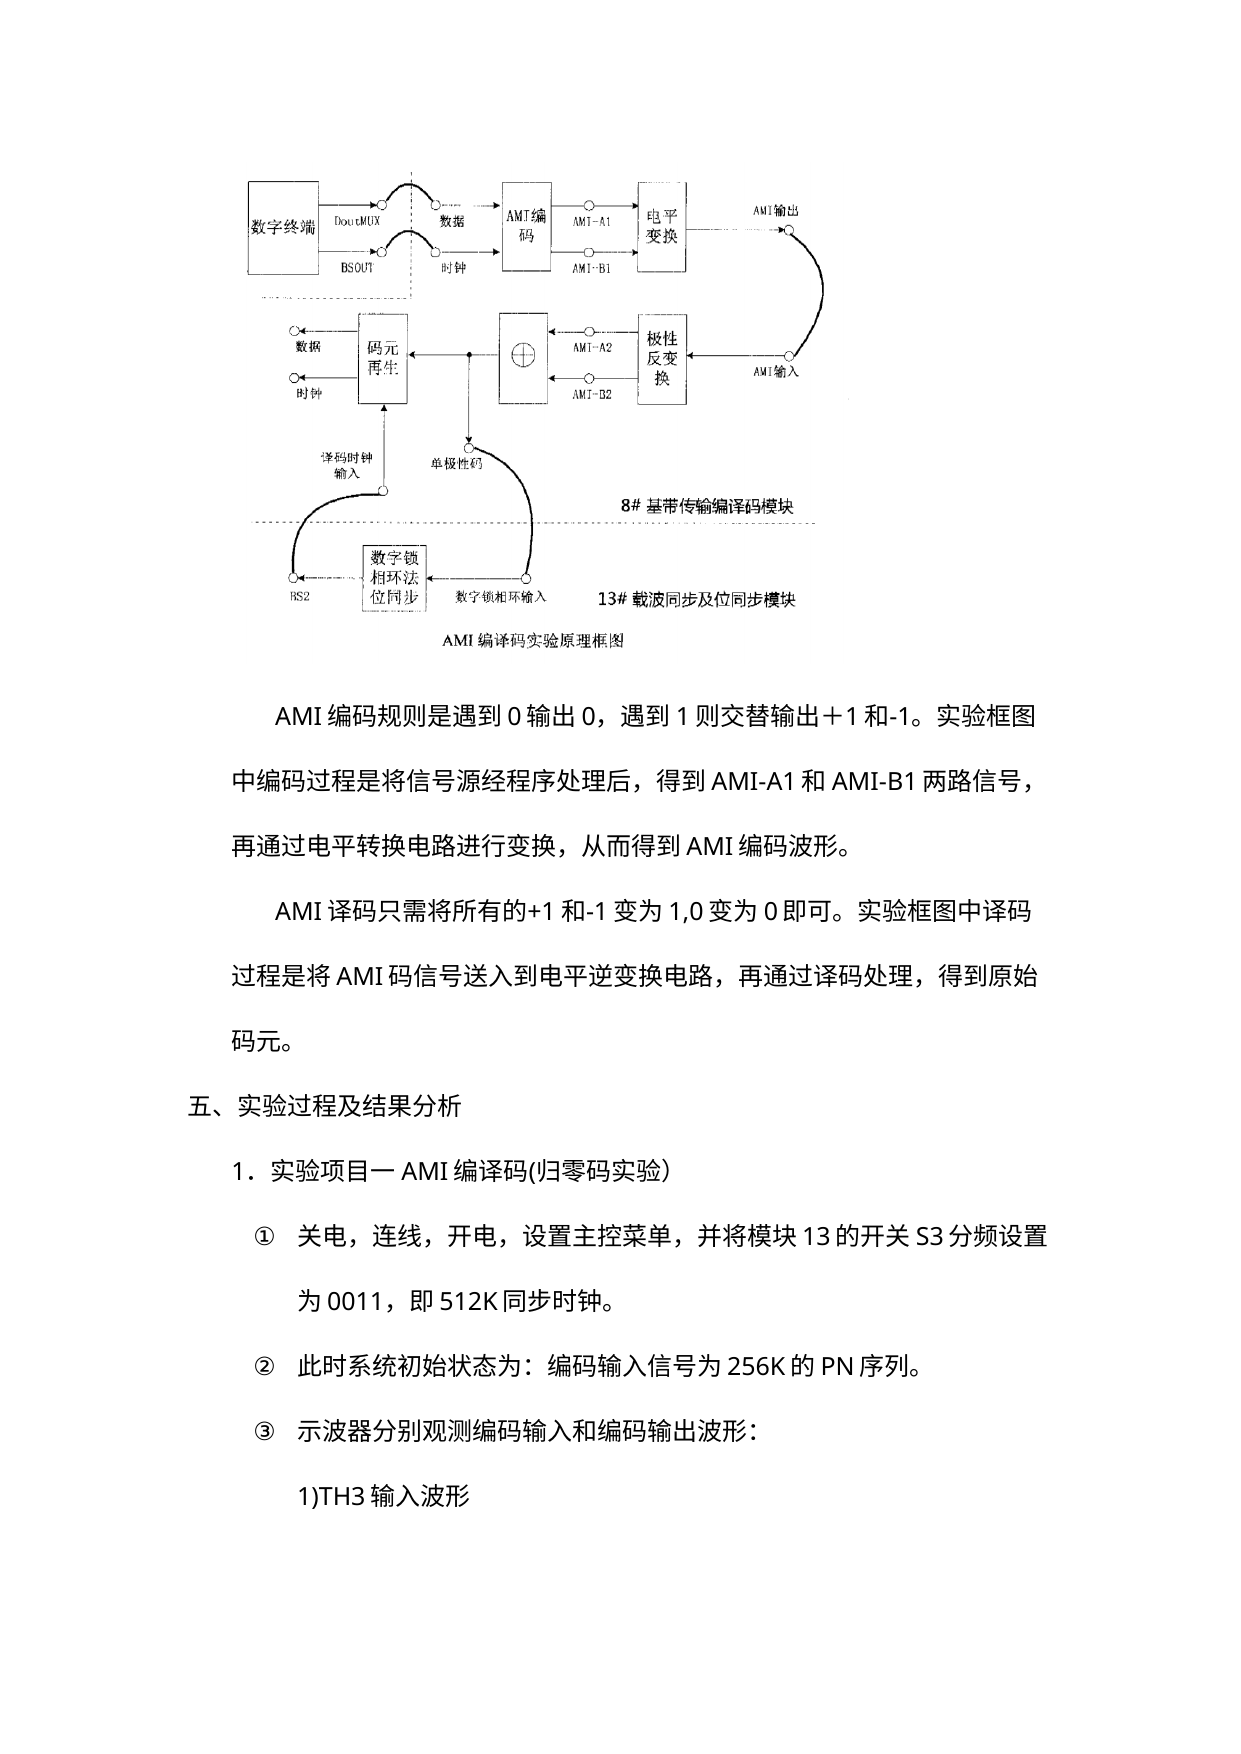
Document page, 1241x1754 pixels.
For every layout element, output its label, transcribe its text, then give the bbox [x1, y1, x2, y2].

list 关电，连线，开电，设置主控菜单，并将模块13的开关S3分频设置为0011，即512K同步时钟。 [253, 1202, 1053, 1332]
list 实验项目一 AMI编译码(归零码实验） [231, 1137, 1053, 1202]
picture [231, 162, 859, 664]
list TH3输入波形 [297, 1462, 1053, 1527]
list 示波器分别观测编码输入和编码输出波形： [253, 1397, 1053, 1462]
list 实验过程及结果分析 [187, 1072, 1053, 1137]
list 此时系统初始状态为：编码输入信号为256K的PN序列。 [253, 1332, 1053, 1397]
